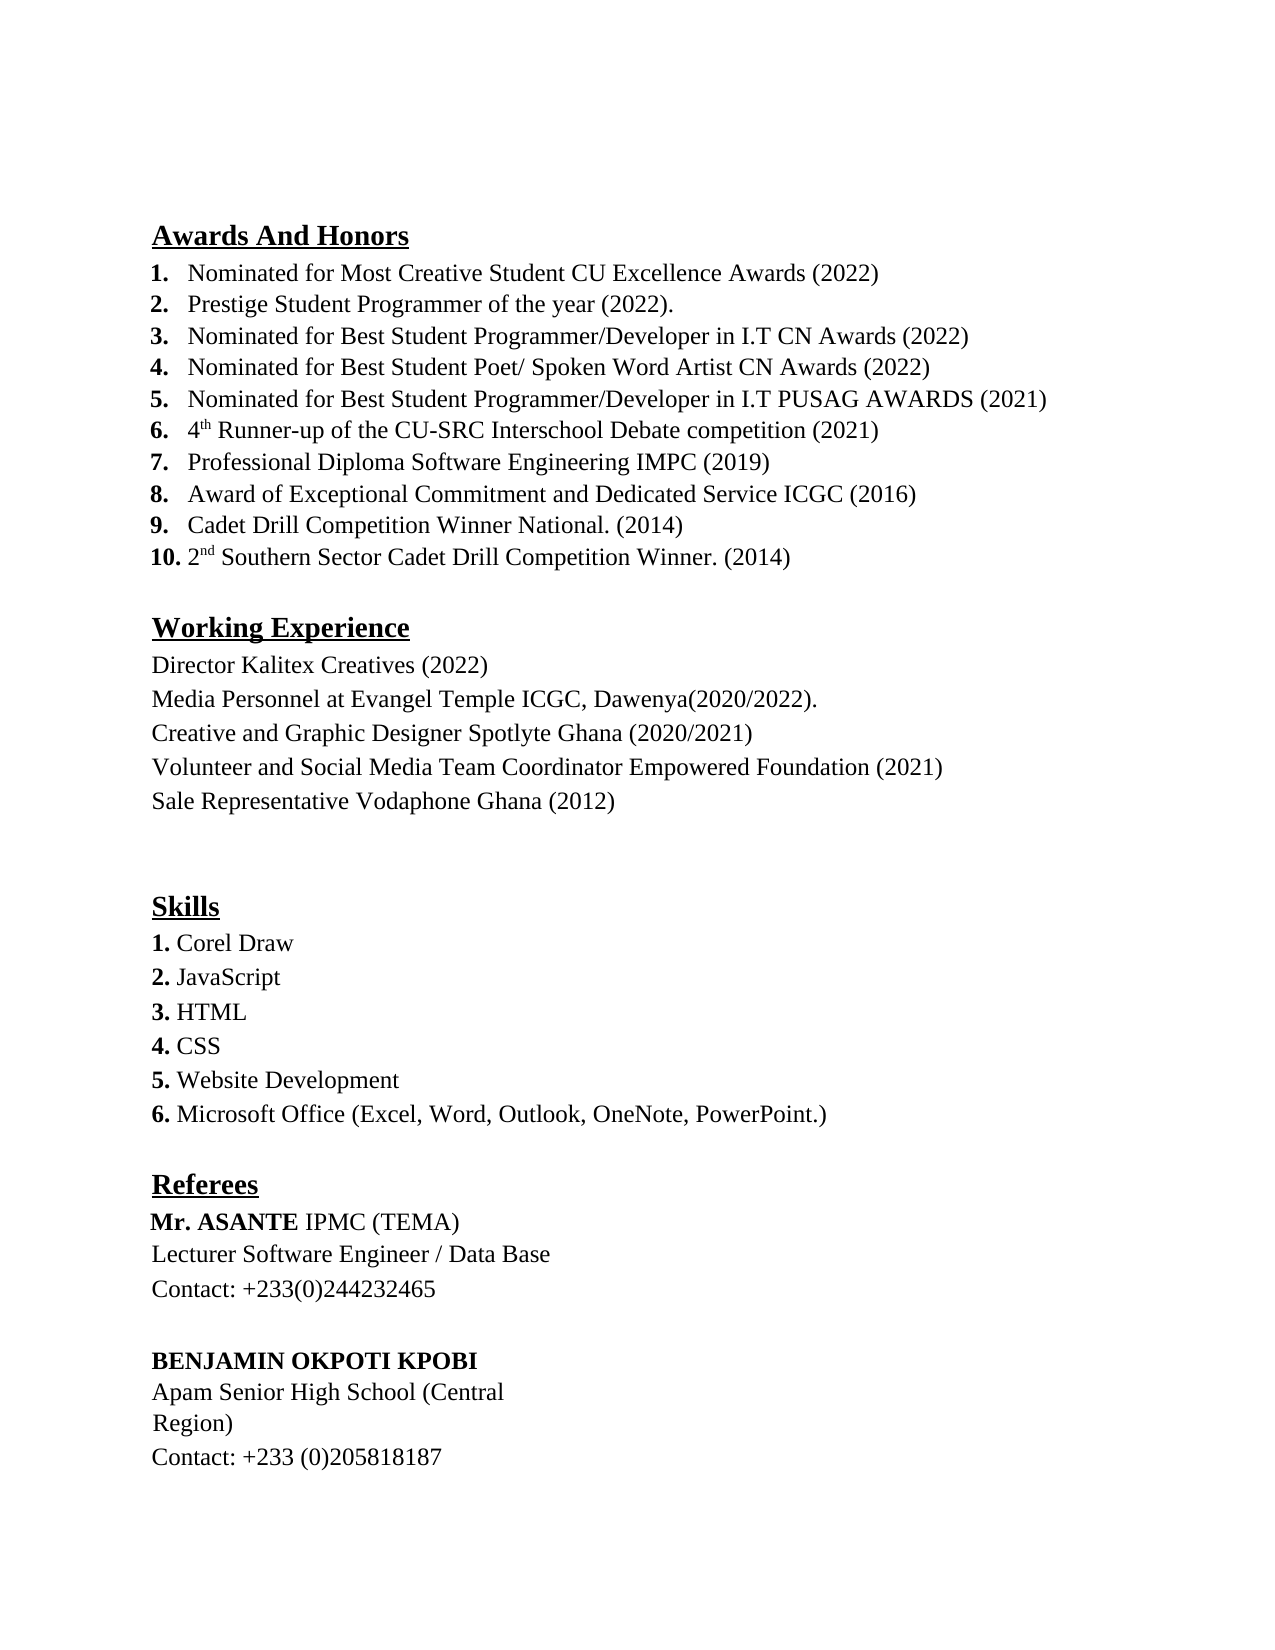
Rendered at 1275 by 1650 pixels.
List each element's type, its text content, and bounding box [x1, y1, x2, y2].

text Referees [151, 1167, 1125, 1201]
text 4. CSS [151, 1031, 1125, 1059]
text Media Personnel at Evangel Temple ICGC, Dawenya(2020/2022). [151, 684, 1125, 713]
text Volunteer and Social Media Team Coordinator Empowered Foundation (2021) [151, 752, 1125, 781]
text 1. Corel Draw [151, 928, 1125, 957]
text 3. HTML [151, 997, 1125, 1025]
list Nominated for Best Student Poet/ Spoken Word Artist CN Awards (2022) [150, 352, 1125, 381]
text 2. JavaScript [151, 962, 1125, 991]
list Nominated for Most Creative Student CU Excellence Awards (2022) [150, 258, 1125, 287]
text Contact: +233 (0)205818187 [151, 1442, 1125, 1471]
text Apam Senior High School (Central Region) [151, 1377, 580, 1437]
list Nominated for Best Student Programmer/Developer in I.T CN Awards (2022) [150, 321, 1125, 350]
text Creative and Graphic Designer Spotlyte Ghana (2020/2021) [151, 718, 1125, 747]
text BENJAMIN OKPOTI KPOBI [151, 1346, 1125, 1374]
text Lecturer Software Engineer / Data Base [151, 1239, 1125, 1268]
list Nominated for Best Student Programmer/Developer in I.T PUSAG AWARDS (2021) [150, 384, 1125, 413]
list 4th Runner-up of the CU-SRC Interschool Debate competition (2021) [150, 416, 1125, 444]
subtitle Mr. ASANTE IPMC (TEMA) [150, 1207, 1125, 1236]
list Award of Exceptional Commitment and Dedicated Service ICGC (2016) [150, 479, 1125, 507]
list 2nd Southern Sector Cadet Drill Competition Winner. (2014) [150, 542, 1125, 571]
text Contact: +233(0)244232465 [151, 1274, 1125, 1302]
list Prestige Student Programmer of the year (2022). [150, 289, 1125, 318]
text Working Experience [151, 610, 1125, 644]
text Sale Representative Vodaphone Ghana (2012) [151, 786, 1125, 815]
text Awards And Honors [151, 218, 1125, 252]
text 5. Website Development [151, 1065, 1125, 1094]
list Professional Diploma Software Engineering IMPC (2019) [150, 447, 1125, 476]
text Skills [151, 889, 1125, 922]
text 6. Microsoft Office (Excel, Word, Outlook, OneNote, PowerPoint.) [151, 1099, 1125, 1128]
list Cadet Drill Competition Winner National. (2014) [150, 510, 1125, 539]
text Director Kalitex Creatives (2022) [151, 650, 1125, 678]
